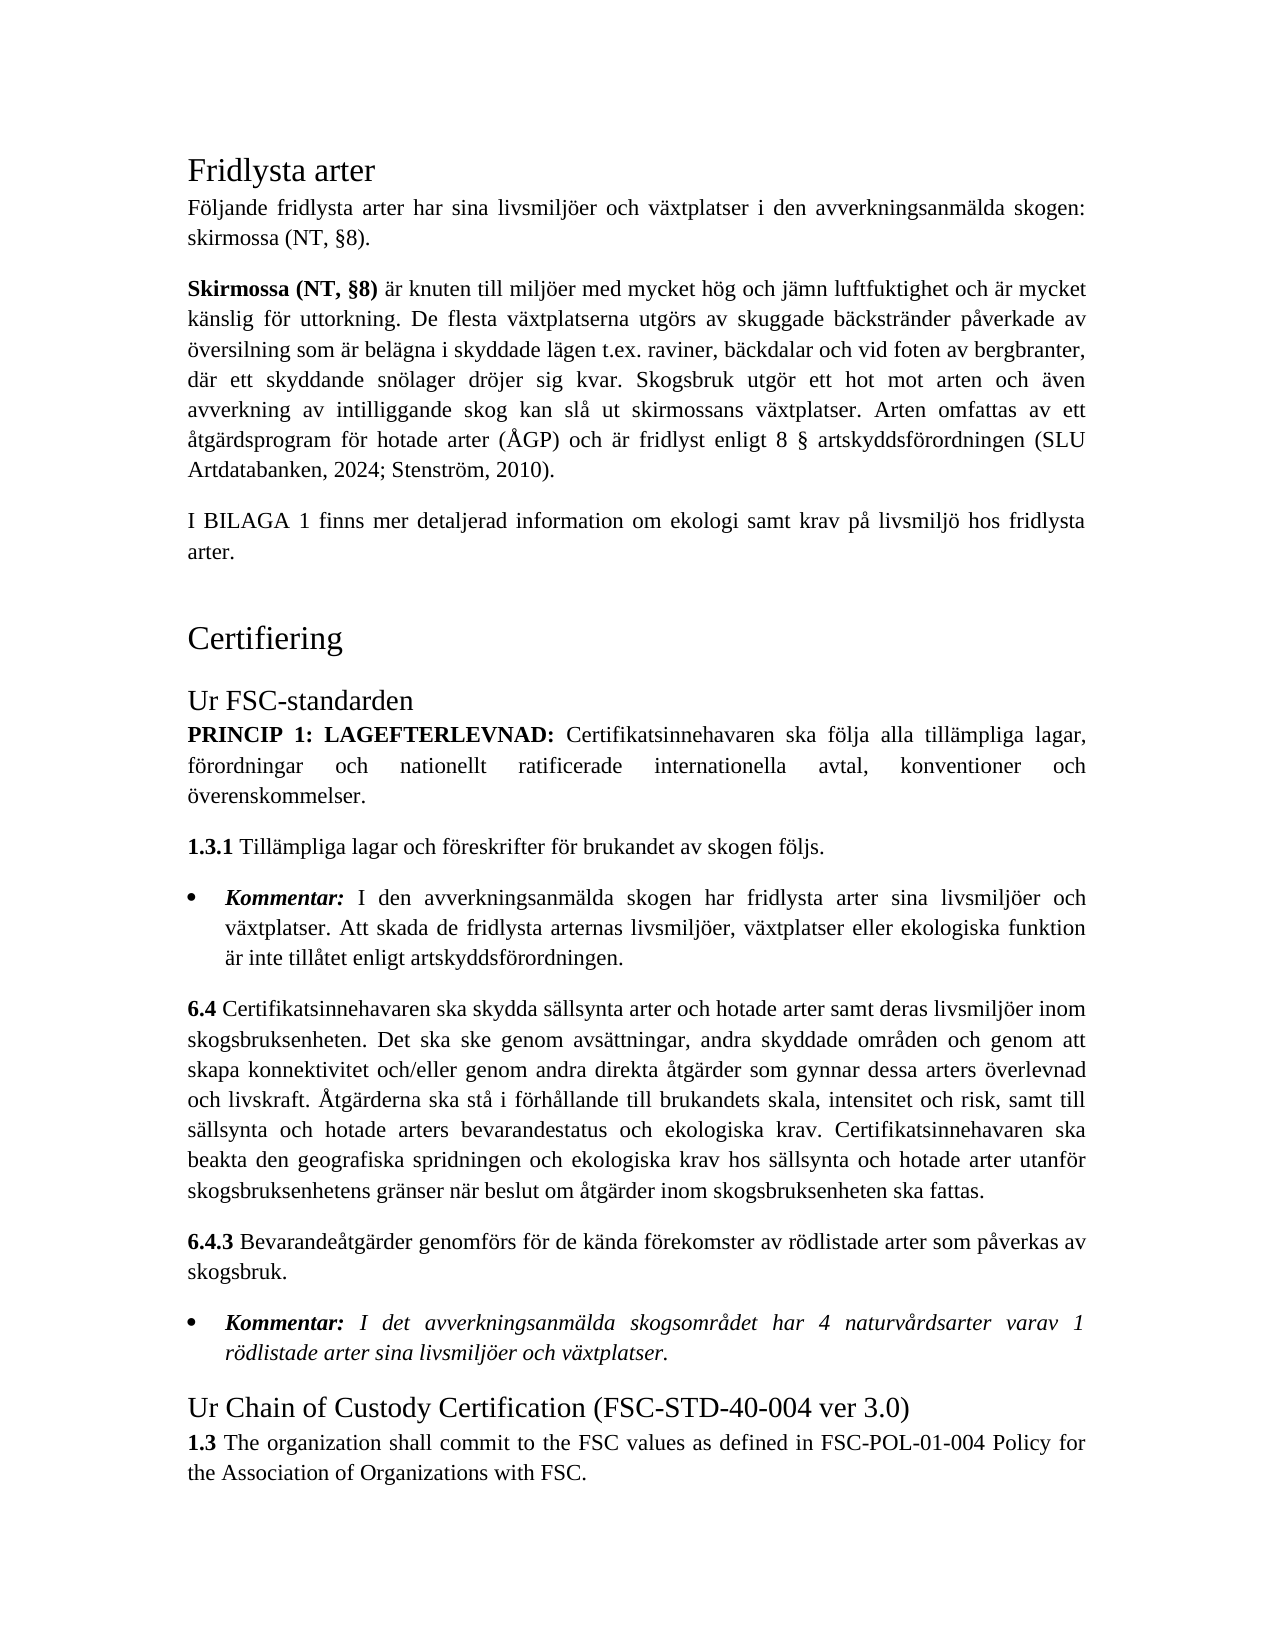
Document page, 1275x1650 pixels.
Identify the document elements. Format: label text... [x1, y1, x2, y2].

text 6.4 Certifikatsinnehavaren ska skydda sällsynta arter och hotade arter samt deras livsmiljöer inom skogsbruksenheten. Det ska ske genom avsättningar, andra skyddade områden och genom att skapa konnektivitet och/eller genom andra direkta åtgärder som gynnar dessa arters överlevnad och livskraft. Åtgärderna ska stå i förhållande till brukandets skala, intensitet och risk, samt till sällsynta och hotade arters bevarandestatus och ekologiska krav. Certifikatsinnehavaren ska beakta den geografiska spridningen och ekologiska krav hos sällsynta och hotade arter utanför skogsbruksenhetens gränser när beslut om åtgärder inom skogsbruksenheten ska fattas. [187, 995, 1087, 1203]
list Kommentar: I den avverkningsanmälda skogen har fridlysta arter sina livsmiljöer och växtplatser. Att skada de fridlysta arternas livsmiljöer, växtplatser eller ekologiska funktion är inte tillåtet enligt artskyddsförordningen. [187, 884, 1087, 971]
text 1.3.1 Tillämpliga lagar och föreskrifter för brukandet av skogen följs. [187, 833, 1087, 859]
subtitle Ur Chain of Custody Certification (FSC-STD-40-004 ver 3.0) [187, 1390, 1087, 1424]
subtitle Fridlysta arter [187, 150, 1087, 188]
text 1.3 The organization shall commit to the FSC values as defined in FSC-POL-01-004 Policy for the Association of Organizations with FSC. [187, 1429, 1087, 1485]
subtitle Ur FSC-standarden [187, 683, 1087, 716]
text PRINCIP 1: LAGEFTERLEVNAD: Certifikatsinnehavaren ska följa alla tillämpliga lagar, förordningar och nationellt ratificerade internationella avtal, konventioner och överenskommelser. [187, 721, 1087, 808]
subtitle Certifiering [187, 618, 1087, 656]
list Kommentar: I det avverkningsanmälda skogsområdet har 4 naturvårdsarter varav 1 rödlistade arter sina livsmiljöer och växtplatser. [187, 1309, 1087, 1366]
text Skirmossa (NT, §8) är knuten till miljöer med mycket hög och jämn luftfuktighet och är mycket känslig för uttorkning. De flesta växtplatserna utgörs av skuggade bäckstränder påverkade av översilning som är belägna i skyddade lägen t.ex. raviner, bäckdalar och vid foten av bergbranter, där ett skyddande snölager dröjer sig kvar. Skogsbruk utgör ett hot mot arten och även avverkning av intilliggande skog kan slå ut skirmossans växtplatser. Arten omfattas av ett åtgärdsprogram för hotade arter (ÅGP) och är fridlyst enligt 8 § artskyddsförordningen (SLU Artdatabanken, 2024; Stenström, 2010). [187, 275, 1087, 483]
text I BILAGA 1 finns mer detaljerad information om ekologi samt krav på livsmiljö hos fridlysta arter. [187, 508, 1087, 564]
text 6.4.3 Bevarandeåtgärder genomförs för de kända förekomster av rödlistade arter som påverkas av skogsbruk. [187, 1228, 1087, 1284]
text Följande fridlysta arter har sina livsmiljöer och växtplatser i den avverkningsanmälda skogen: skirmossa (NT, §8). [187, 194, 1087, 251]
